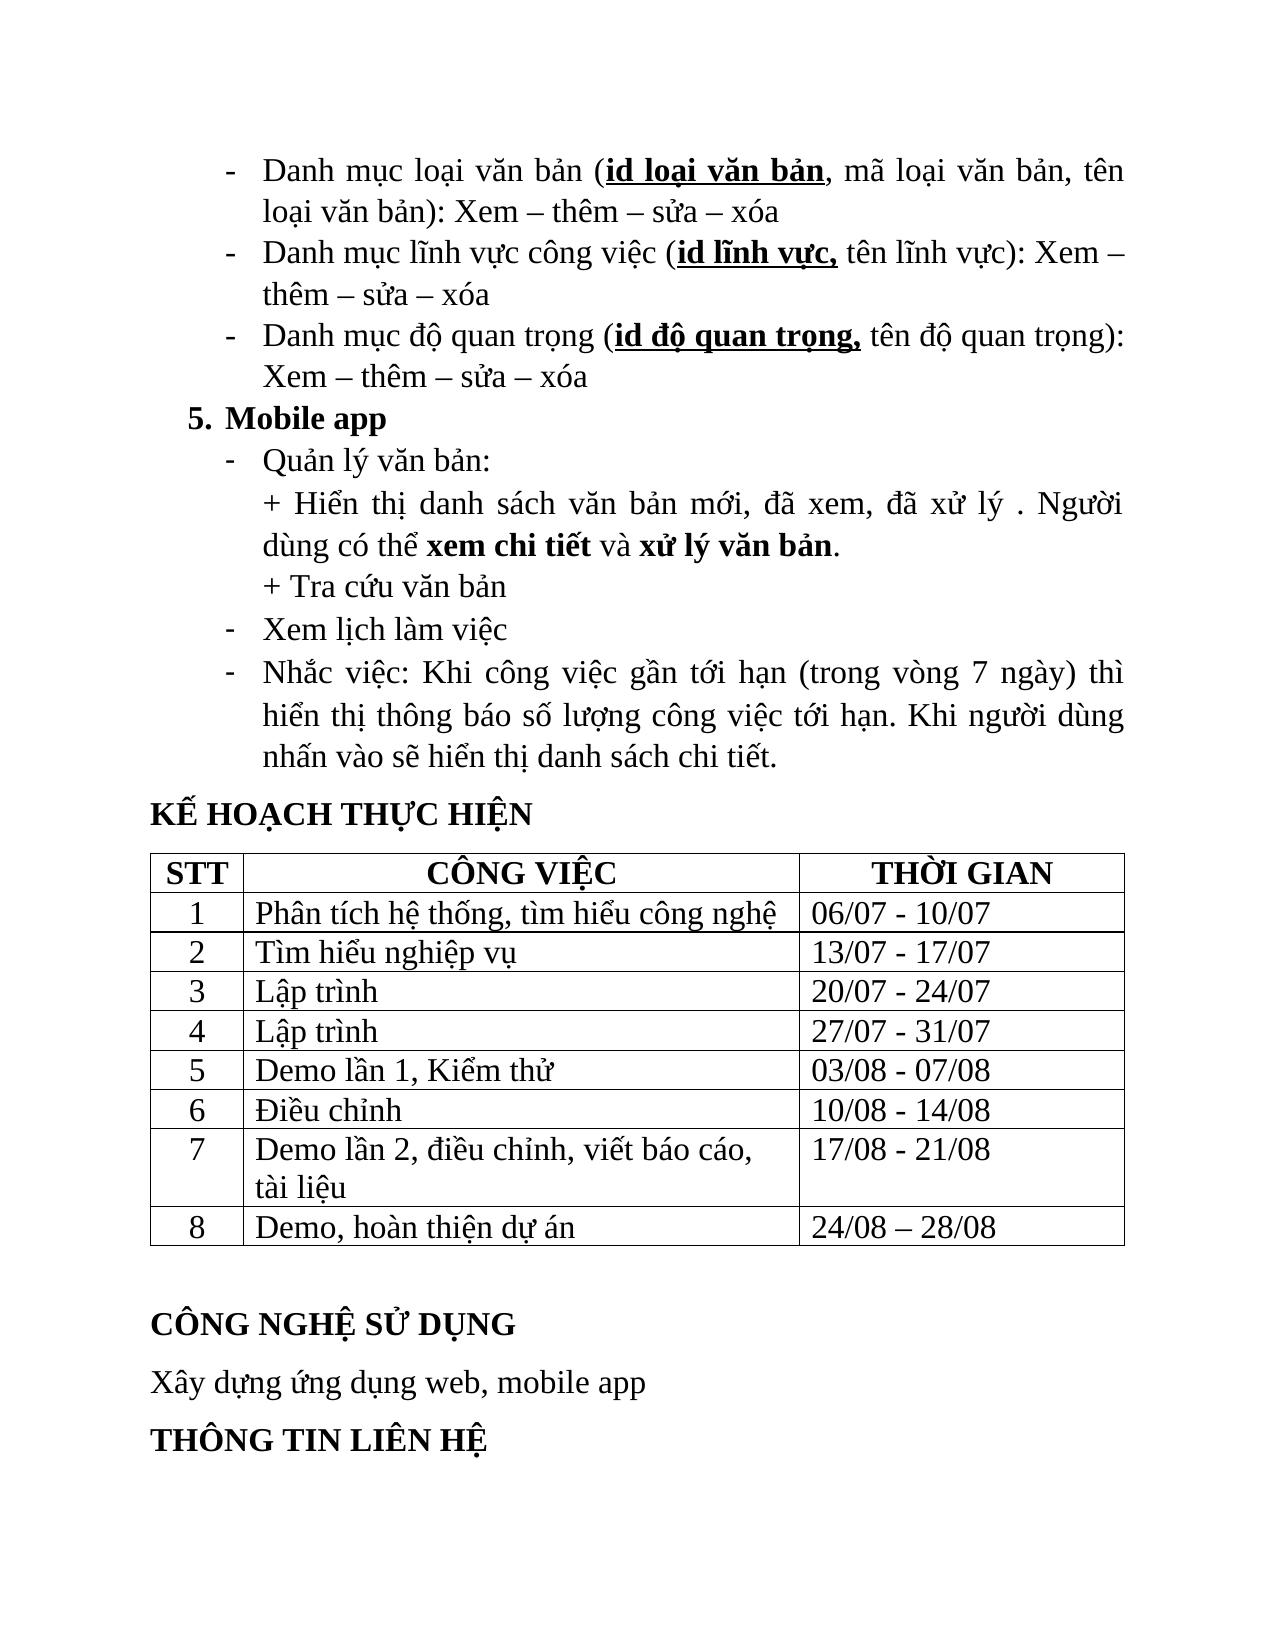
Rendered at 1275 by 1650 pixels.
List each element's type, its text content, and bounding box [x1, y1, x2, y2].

table_cell 8 [151, 1207, 243, 1245]
table_cell Phân tích hệ thống, tìm hiểu công nghệ [244, 893, 799, 931]
text CÔNG NGHỆ SỬ DỤNG [150, 1304, 1125, 1343]
table_cell Lập trình [244, 972, 799, 1010]
list Quản lý văn bản: [225, 439, 1125, 480]
table_cell 27/07 - 31/07 [800, 1011, 1124, 1049]
list Danh mục loại văn bản (id loại văn bản, mã loại văn bản, tên loại văn bản): Xem – thêm – sửa – xóa [225, 150, 1125, 230]
table_cell Tìm hiểu nghiệp vụ [244, 933, 799, 971]
table_cell 10/08 - 14/08 [800, 1090, 1124, 1128]
list Xem lịch làm việc [225, 607, 1125, 648]
table_cell 13/07 - 17/07 [800, 933, 1124, 971]
table_cell Lập trình [244, 1011, 799, 1049]
table_cell 4 [151, 1011, 243, 1049]
table_cell 24/08 – 28/08 [800, 1207, 1124, 1245]
table_cell 03/08 - 07/08 [800, 1051, 1124, 1089]
table_cell 6 [151, 1090, 243, 1128]
list Mobile app [187, 398, 1125, 436]
table_cell 3 [151, 972, 243, 1010]
text THÔNG TIN LIÊN HỆ [150, 1420, 1125, 1459]
list + Hiển thị danh sách văn bản mới, đã xem, đã xử lý . Người dùng có thể xem chi tiết và xử lý văn bản. [262, 483, 1125, 563]
text Xây dựng ứng dụng web, mobile app [150, 1362, 1125, 1401]
table_cell 20/07 - 24/07 [800, 972, 1124, 1010]
table_header THỜI GIAN [800, 854, 1124, 892]
table_header CÔNG VIỆC [244, 854, 799, 892]
table_cell 06/07 - 10/07 [800, 893, 1124, 931]
list Danh mục độ quan trọng (id độ quan trọng, tên độ quan trọng): Xem – thêm – sửa – xóa [225, 315, 1125, 395]
table_cell Điều chỉnh [244, 1090, 799, 1128]
table_cell 2 [151, 933, 243, 971]
text KẾ HOẠCH THỰC HIỆN [150, 794, 1125, 833]
list + Tra cứu văn bản [262, 566, 1125, 604]
table_cell Demo lần 1, Kiểm thử [244, 1051, 799, 1089]
table_cell Demo, hoàn thiện dự án [244, 1207, 799, 1245]
list Nhắc việc: Khi công việc gần tới hạn (trong vòng 7 ngày) thì hiển thị thông báo số lượng công việc tới hạn. Khi người dùng nhấn vào sẽ hiển thị danh sách chi tiết. [225, 651, 1125, 775]
list Danh mục lĩnh vực công việc (id lĩnh vực, tên lĩnh vực): Xem – thêm – sửa – xóa [225, 233, 1125, 312]
table_header STT [151, 854, 243, 892]
table_cell 5 [151, 1051, 243, 1089]
table_cell 1 [151, 893, 243, 931]
table_cell Demo lần 2, điều chỉnh, viết báo cáo, tài liệu [244, 1129, 799, 1206]
table_cell 17/08 - 21/08 [800, 1129, 1124, 1206]
table_cell 7 [151, 1129, 243, 1206]
